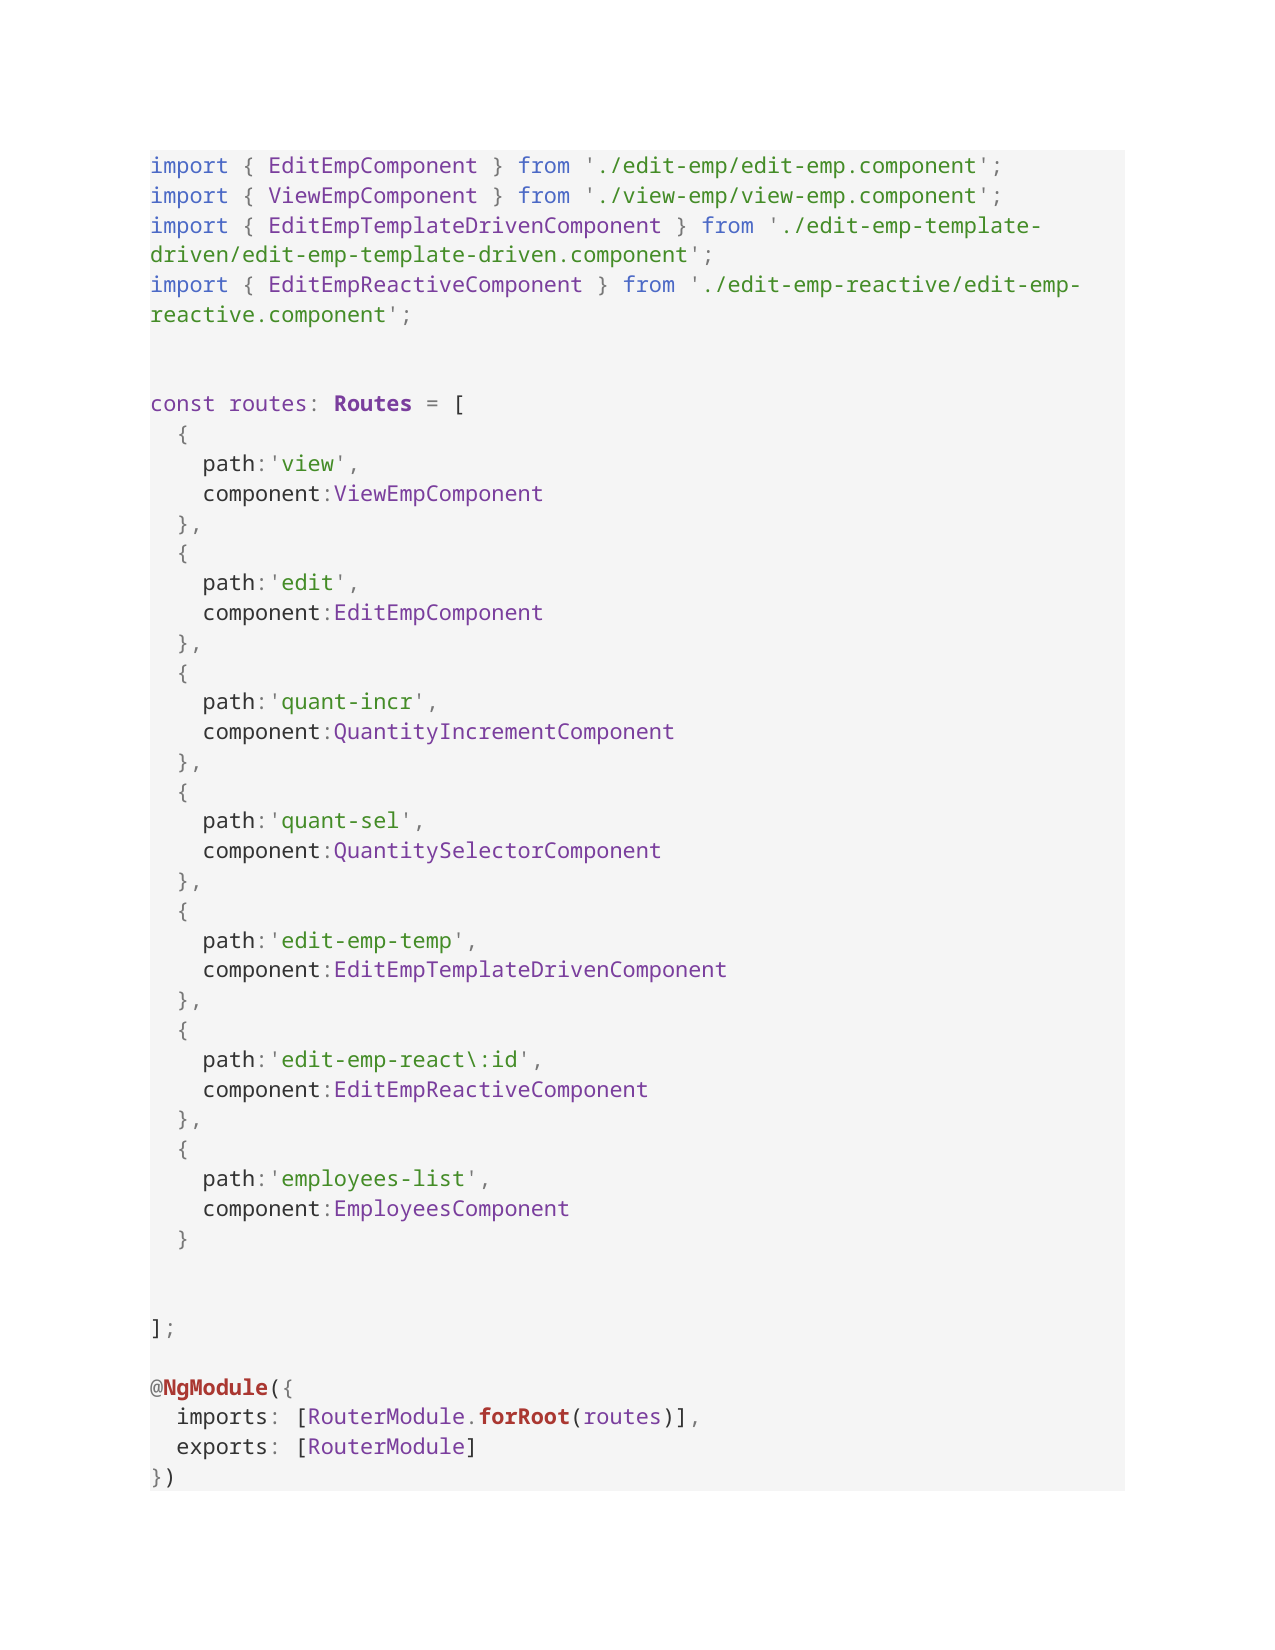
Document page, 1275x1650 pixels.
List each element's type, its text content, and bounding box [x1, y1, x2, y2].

text path:'edit-emp-react\:id', [150, 1044, 1125, 1073]
text import { EditEmpComponent } from './edit-emp/edit-emp.component'; [150, 150, 1125, 180]
text import { EditEmpTemplateDrivenComponent } from './edit-emp-template-driven/edit-emp-template-driven.component'; [150, 209, 1125, 269]
text component:QuantitySelectorComponent [150, 835, 1125, 865]
text imports: [RouterModule.forRoot(routes)], [150, 1401, 1125, 1431]
text }, [150, 627, 1125, 656]
text }, [150, 746, 1125, 776]
text exports: [RouterModule] [150, 1431, 1125, 1461]
text { [150, 776, 1125, 805]
text { [150, 418, 1125, 448]
text component:EmployeesComponent [150, 1193, 1125, 1222]
text component:EditEmpTemplateDrivenComponent [150, 954, 1125, 984]
text { [150, 656, 1125, 686]
text { [150, 895, 1125, 924]
text } [150, 1222, 1125, 1252]
text path:'employees-list', [150, 1163, 1125, 1193]
text }, [150, 865, 1125, 895]
text component:EditEmpReactiveComponent [150, 1073, 1125, 1103]
text { [150, 1014, 1125, 1044]
text ]; [150, 1312, 1125, 1342]
text path:'view', [150, 448, 1125, 478]
text { [150, 537, 1125, 567]
text const routes: Routes = [ [150, 388, 1125, 418]
text }, [150, 1103, 1125, 1133]
text path:'quant-sel', [150, 805, 1125, 835]
text }) [150, 1461, 1125, 1491]
text import { EditEmpReactiveComponent } from './edit-emp-reactive/edit-emp-reactive.component'; [150, 269, 1125, 329]
text }, [150, 984, 1125, 1014]
text path:'edit', [150, 567, 1125, 597]
text component:EditEmpComponent [150, 597, 1125, 627]
text path:'quant-incr', [150, 686, 1125, 716]
text }, [150, 507, 1125, 537]
text path:'edit-emp-temp', [150, 924, 1125, 954]
text component:ViewEmpComponent [150, 478, 1125, 507]
text component:QuantityIncrementComponent [150, 716, 1125, 746]
text @NgModule({ [150, 1371, 1125, 1401]
text { [150, 1133, 1125, 1163]
text import { ViewEmpComponent } from './view-emp/view-emp.component'; [150, 180, 1125, 209]
